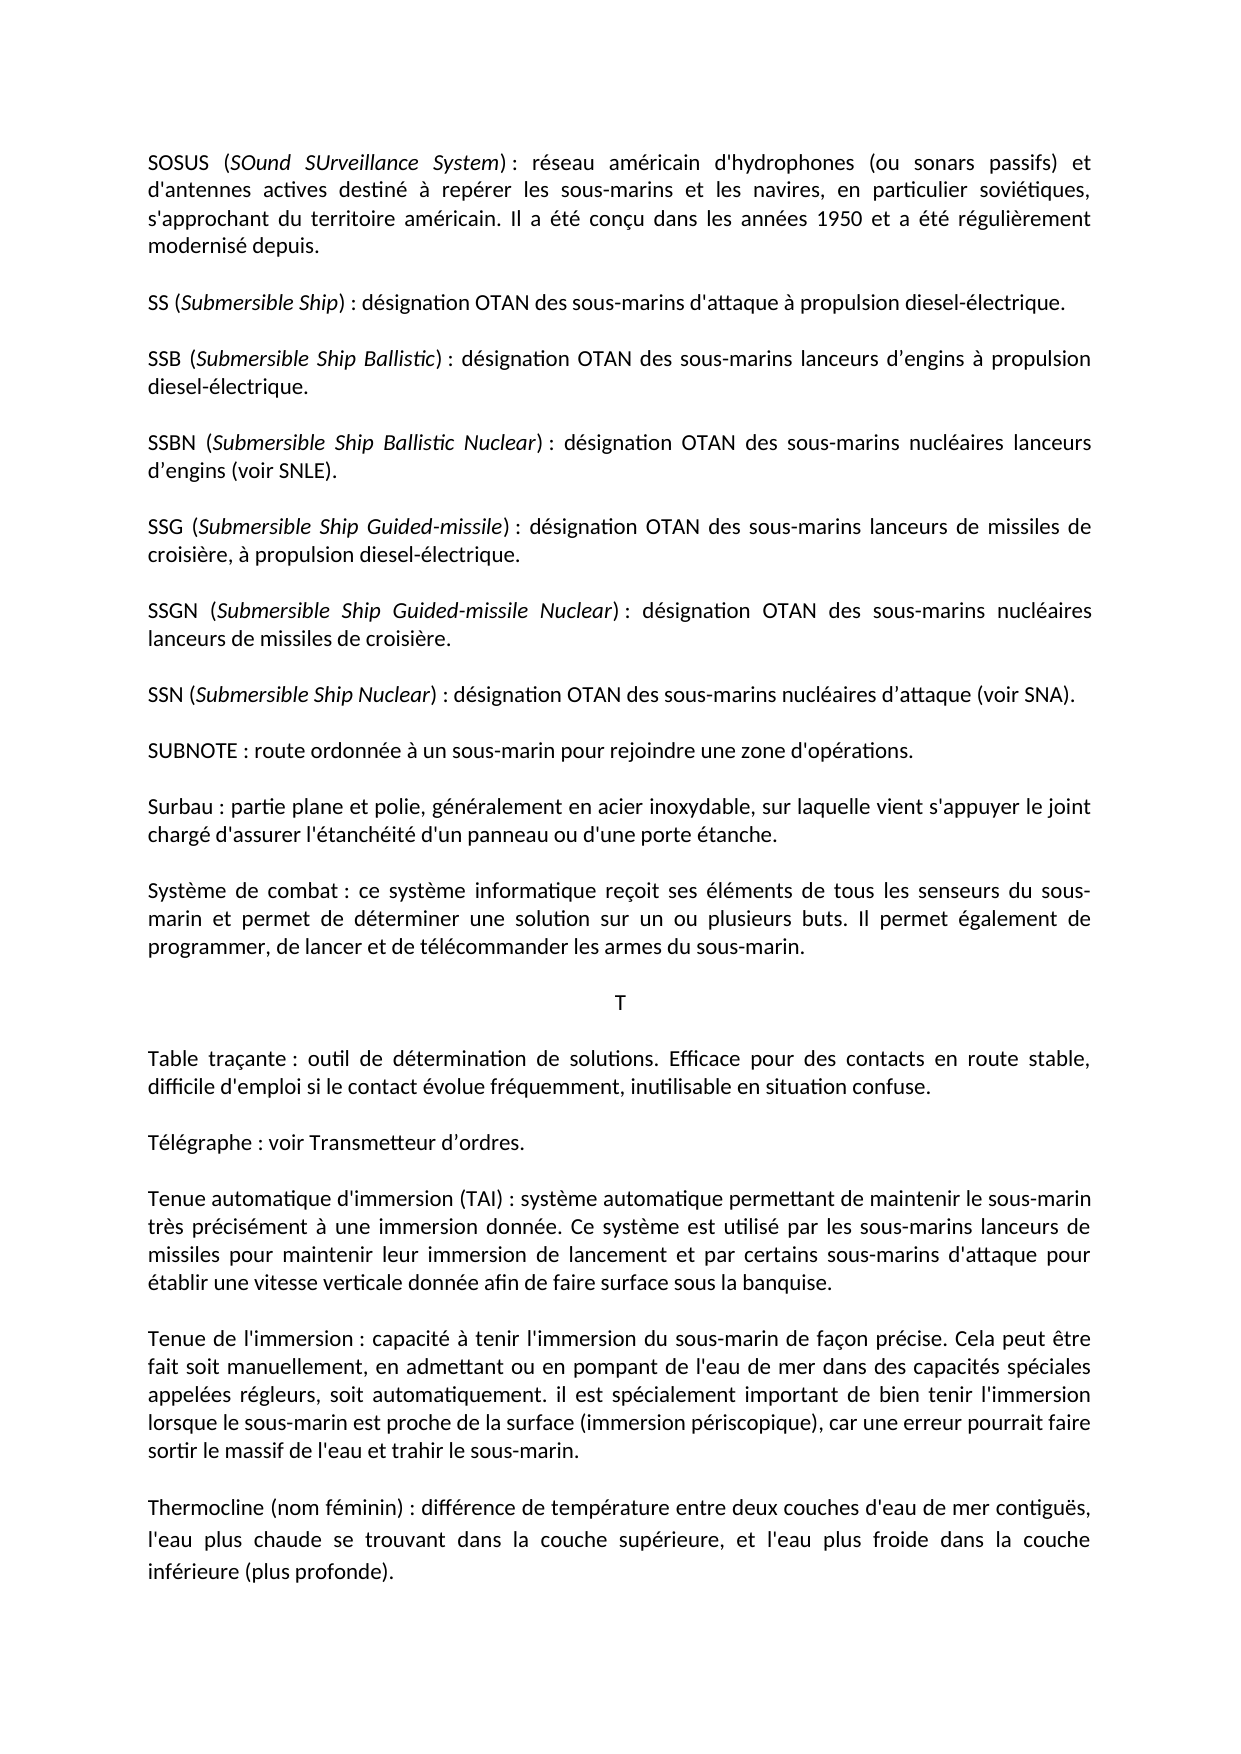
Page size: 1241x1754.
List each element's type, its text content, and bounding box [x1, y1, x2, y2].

text Télégraphe : voir Transmetteur d’ordres. [148, 1128, 1093, 1156]
text T [148, 988, 1093, 1016]
text Surbau : partie plane et polie, généralement en acier inoxydable, sur laquelle vient s'appuyer le joint chargé d'assurer l'étanchéité d'un panneau ou d'une porte étanche. [148, 792, 1093, 848]
text SS (Submersible Ship) : désignation OTAN des sous-marins d'attaque à propulsion diesel-électrique. [148, 288, 1093, 316]
text Thermocline (nom féminin) : différence de température entre deux couches d'eau de mer contiguës, l'eau plus chaude se trouvant dans la couche supérieure, et l'eau plus froide dans la couche inférieure (plus profonde). [148, 1493, 1093, 1585]
text SSG (Submersible Ship Guided-missile) : désignation OTAN des sous-marins lanceurs de missiles de croisière, à propulsion diesel-électrique. [148, 512, 1093, 568]
text SSB (Submersible Ship Ballistic) : désignation OTAN des sous-marins lanceurs d’engins à propulsion diesel-électrique. [148, 344, 1093, 400]
text SOSUS (SOund SUrveillance System) : réseau américain d'hydrophones (ou sonars passifs) et d'antennes actives destiné à repérer les sous-marins et les navires, en particulier soviétiques, s'approchant du territoire américain. Il a été conçu dans les années 1950 et a été régulièrement modernisé depuis. [148, 148, 1093, 260]
text Tenue automatique d'immersion (TAI) : système automatique permettant de maintenir le sous-marin très précisément à une immersion donnée. Ce système est utilisé par les sous-marins lanceurs de missiles pour maintenir leur immersion de lancement et par certains sous-marins d'attaque pour établir une vitesse verticale donnée afin de faire surface sous la banquise. [148, 1184, 1093, 1296]
text SSGN (Submersible Ship Guided-missile Nuclear) : désignation OTAN des sous-marins nucléaires lanceurs de missiles de croisière. [148, 596, 1093, 652]
text SSBN (Submersible Ship Ballistic Nuclear) : désignation OTAN des sous-marins nucléaires lanceurs d’engins (voir SNLE). [148, 428, 1093, 484]
text SSN (Submersible Ship Nuclear) : désignation OTAN des sous-marins nucléaires d’attaque (voir SNA). [148, 680, 1093, 708]
text Système de combat : ce système informatique reçoit ses éléments de tous les senseurs du sous-marin et permet de déterminer une solution sur un ou plusieurs buts. Il permet également de programmer, de lancer et de télécommander les armes du sous-marin. [148, 876, 1093, 960]
text SUBNOTE : route ordonnée à un sous-marin pour rejoindre une zone d'opérations. [148, 736, 1093, 764]
text Tenue de l'immersion : capacité à tenir l'immersion du sous-marin de façon précise. Cela peut être fait soit manuellement, en admettant ou en pompant de l'eau de mer dans des capacités spéciales appelées régleurs, soit automatiquement. il est spécialement important de bien tenir l'immersion lorsque le sous-marin est proche de la surface (immersion périscopique), car une erreur pourrait faire sortir le massif de l'eau et trahir le sous-marin. [148, 1324, 1093, 1464]
text Table traçante : outil de détermination de solutions. Efficace pour des contacts en route stable, difficile d'emploi si le contact évolue fréquemment, inutilisable en situation confuse. [148, 1044, 1093, 1100]
